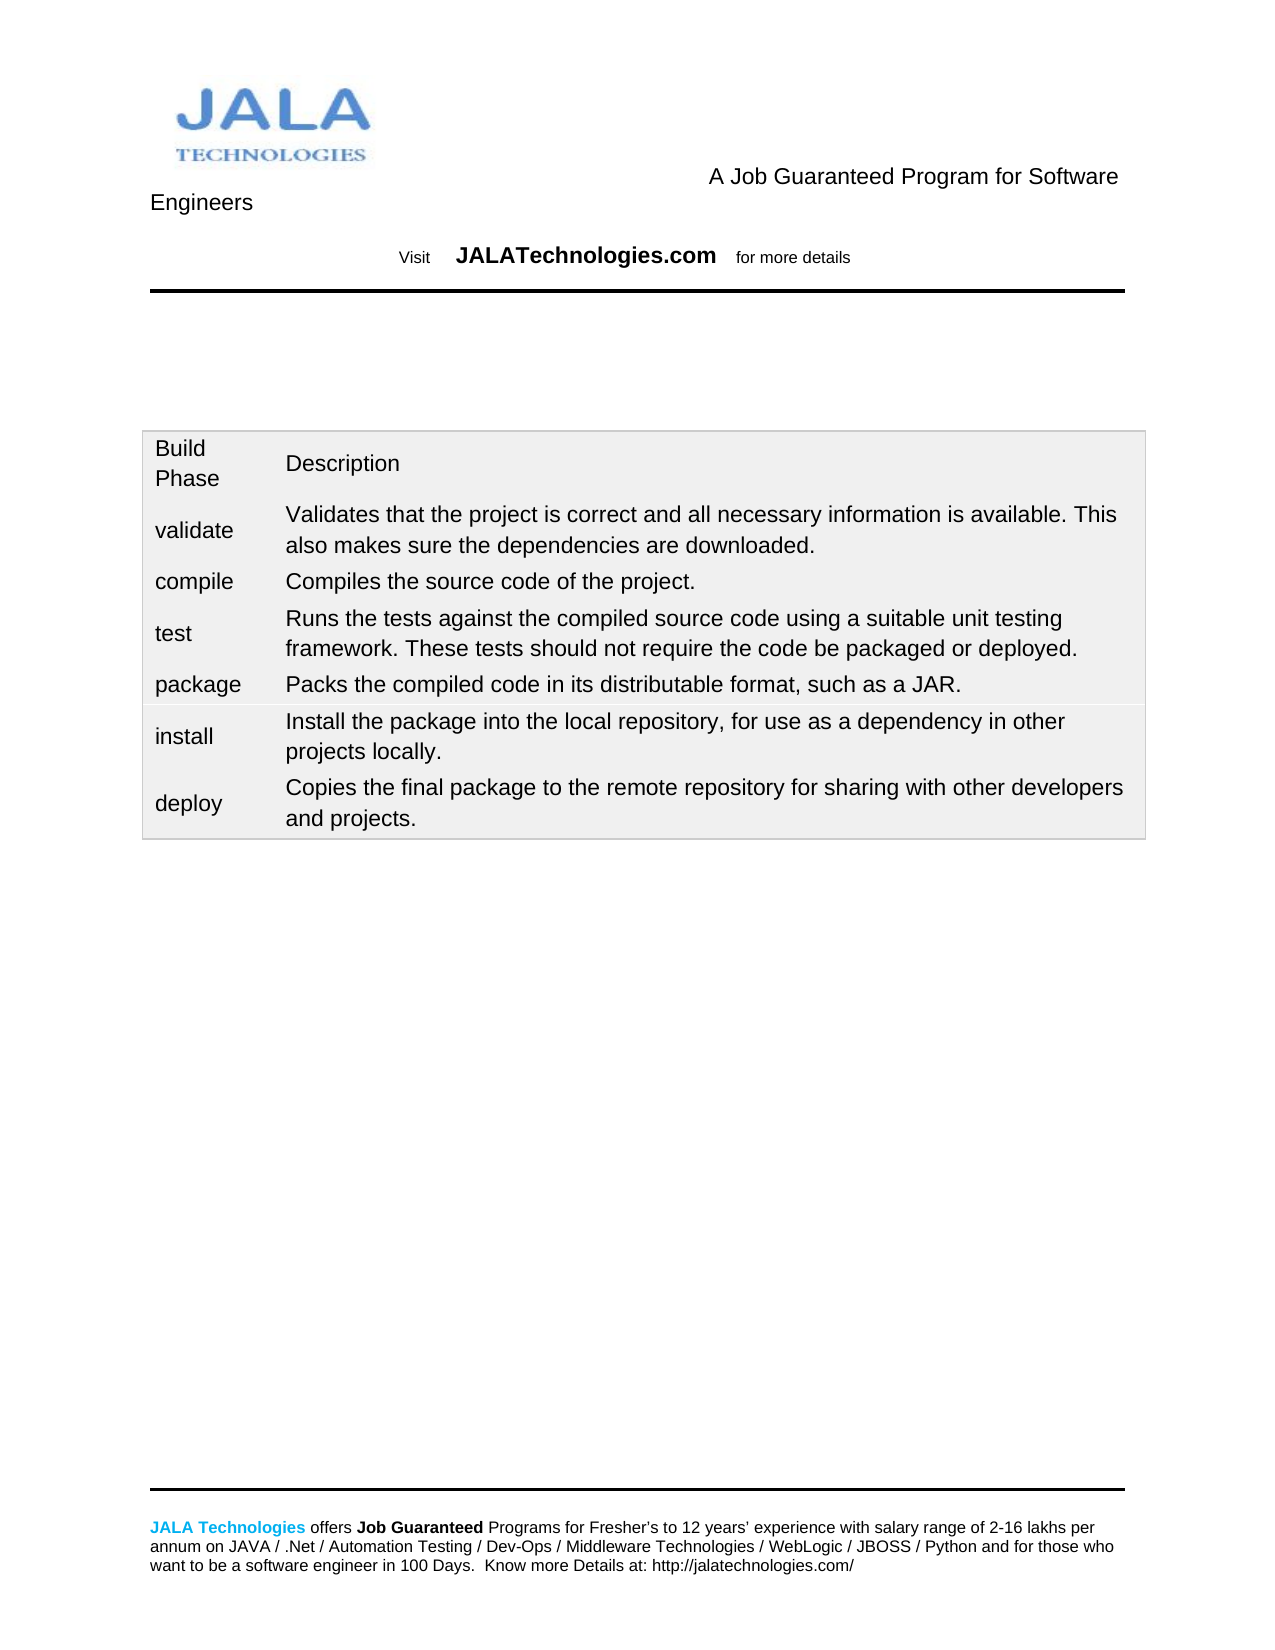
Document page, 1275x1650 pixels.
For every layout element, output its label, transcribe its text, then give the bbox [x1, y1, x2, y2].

table_cell test [143, 601, 273, 668]
table_cell Validates that the project is correct and all necessary information is available. This also makes sure the dependencies are downloaded. [273, 498, 1145, 565]
table_cell Packs the compiled code in its distributable format, such as a JAR. [273, 668, 1145, 704]
picture [150, 75, 394, 185]
table_header Build Phase [143, 432, 273, 498]
table_cell compile [143, 565, 273, 601]
table_header Description [273, 432, 1145, 498]
table_cell Compiles the source code of the project. [273, 565, 1145, 601]
table_cell install [143, 705, 273, 771]
table_cell Runs the tests against the compiled source code using a suitable unit testing framework. These tests should not require the code be packaged or deployed. [273, 601, 1145, 668]
table_cell deploy [143, 771, 273, 838]
table_cell Copies the final package to the remote repository for sharing with other developers and projects. [273, 771, 1145, 838]
table_cell Install the package into the local repository, for use as a dependency in other projects locally. [273, 705, 1145, 771]
table_cell package [143, 668, 273, 704]
table_cell validate [143, 498, 273, 565]
